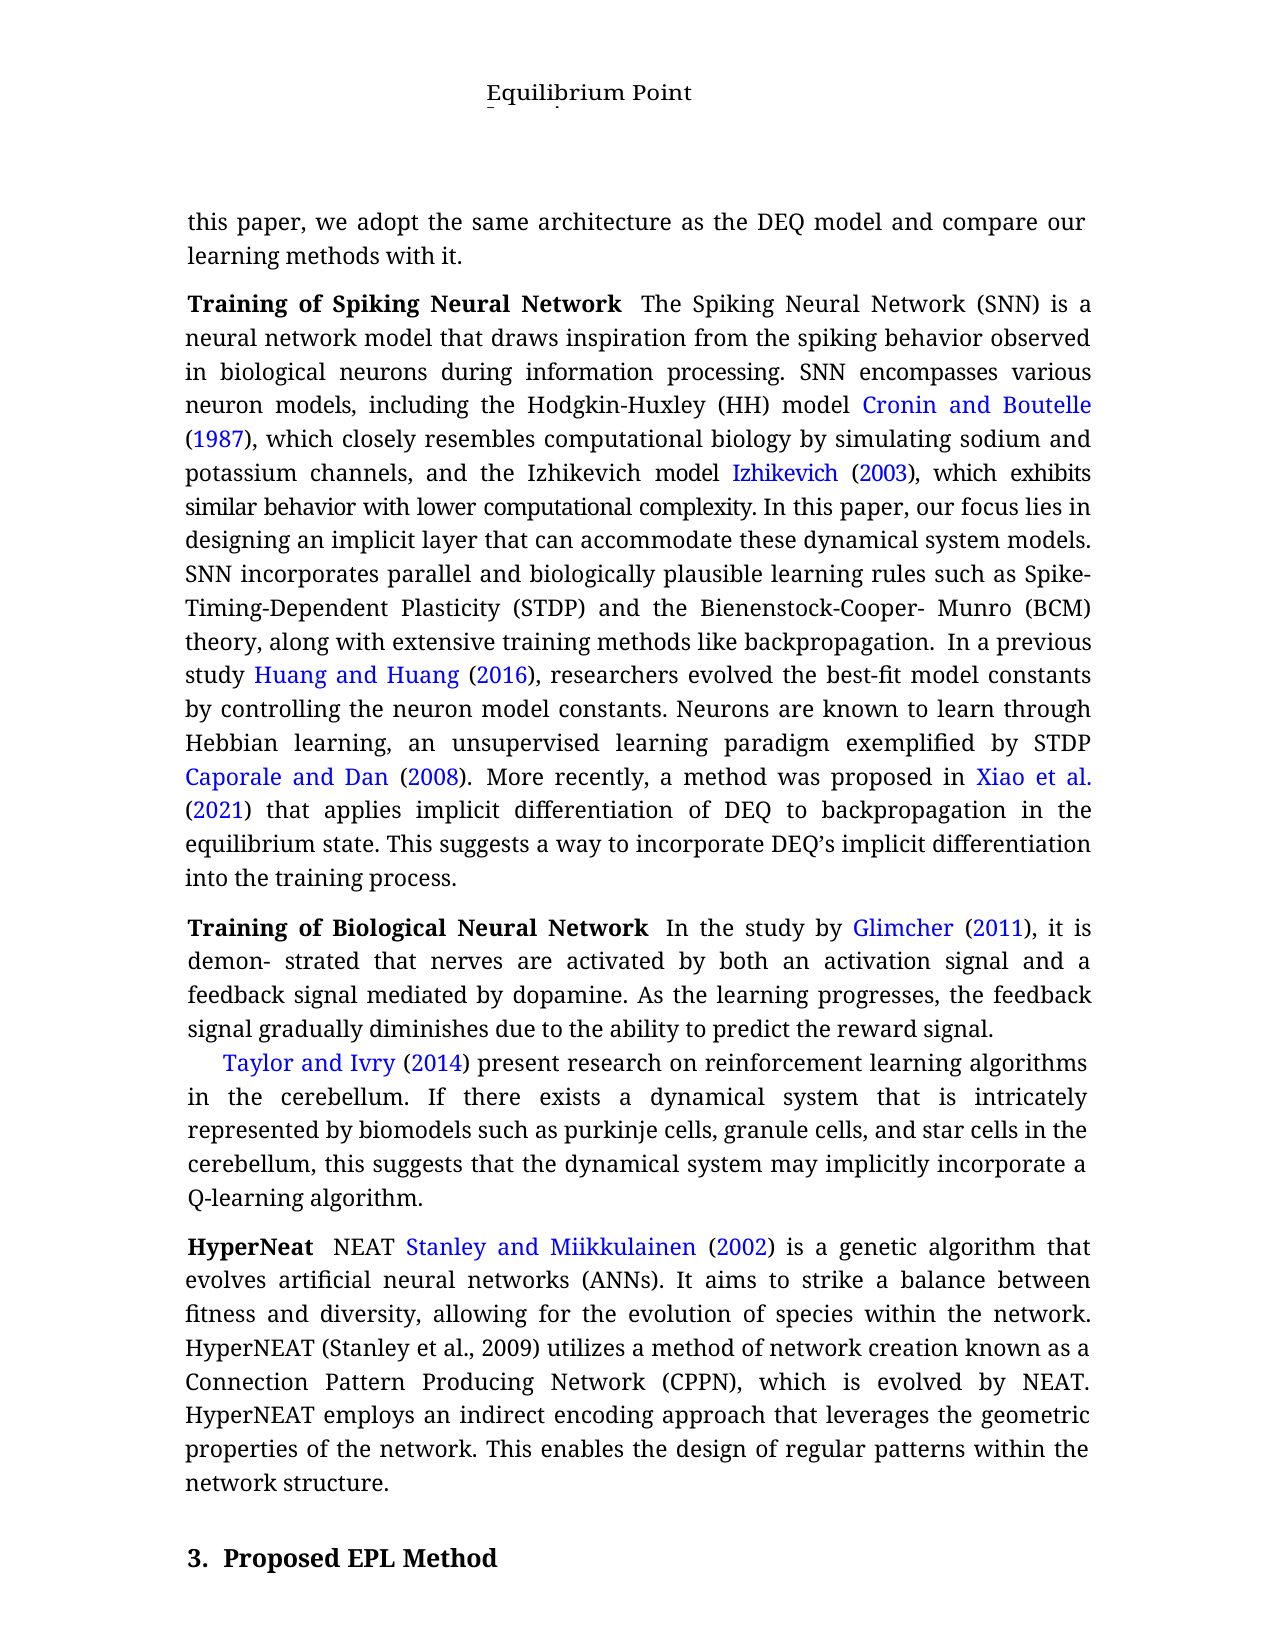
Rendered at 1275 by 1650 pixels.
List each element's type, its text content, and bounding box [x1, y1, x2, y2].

text Taylor and Ivry (2014) present research on reinforcement learning algorithms in the cerebellum. If there exists a dynamical system that is intricately represented by biomodels such as purkinje cells, granule cells, and star cells in the cerebellum, this suggests that the dynamical system may implicitly incorporate a Q-learning algorithm. [187, 1047, 1088, 1213]
text Training of Biological Neural Network In the study by Glimcher (2011), it is demon- strated that nerves are activated by both an activation signal and a feedback signal mediated by dopamine. As the learning progresses, the feedback signal gradually diminishes due to the ability to predict the reward signal. [187, 912, 1092, 1044]
text this paper, we adopt the same architecture as the DEQ model and compare our learning methods with it. [187, 206, 1088, 271]
text HyperNeat NEAT Stanley and Miikkulainen (2002) is a genetic algorithm that evolves artificial neural networks (ANNs). It aims to strike a balance between fitness and diversity, allowing for the evolution of species within the network. HyperNEAT (Stanley et al., 2009) utilizes a method of network creation known as a Connection Pattern Producing Network (CPPN), which is evolved by NEAT. HyperNEAT employs an indirect encoding approach that leverages the geometric properties of the network. This enables the design of regular patterns within the network structure. [185, 1231, 1091, 1498]
text Training of Spiking Neural Network The Spiking Neural Network (SNN) is a neural network model that draws inspiration from the spiking behavior observed in biological neurons during information processing. SNN encompasses various neuron models, including the Hodgkin-Huxley (HH) model Cronin and Boutelle (1987), which closely resembles computational biology by simulating sodium and potassium channels, and the Izhikevich model Izhikevich (2003), which exhibits similar behavior with lower computational complexity. In this paper, our focus lies in designing an implicit layer that can accommodate these dynamical system models. SNN incorporates parallel and biologically plausible learning rules such as Spike-Timing-Dependent Plasticity (STDP) and the Bienenstock-Cooper- Munro (BCM) theory, along with extensive training methods like backpropagation. In a previous study Huang and Huang (2016), researchers evolved the best-fit model constants by controlling the neuron model constants. Neurons are known to learn through Hebbian learning, an unsupervised learning paradigm exemplified by STDP Caporale and Dan (2008). More recently, a method was proposed in Xiao et al. (2021) that applies implicit differentiation of DEQ to backpropagation in the equilibrium state. This suggests a way to incorporate DEQ’s implicit differentiation into the training process. [185, 288, 1092, 893]
subtitle Proposed EPL Method [187, 1541, 1160, 1575]
